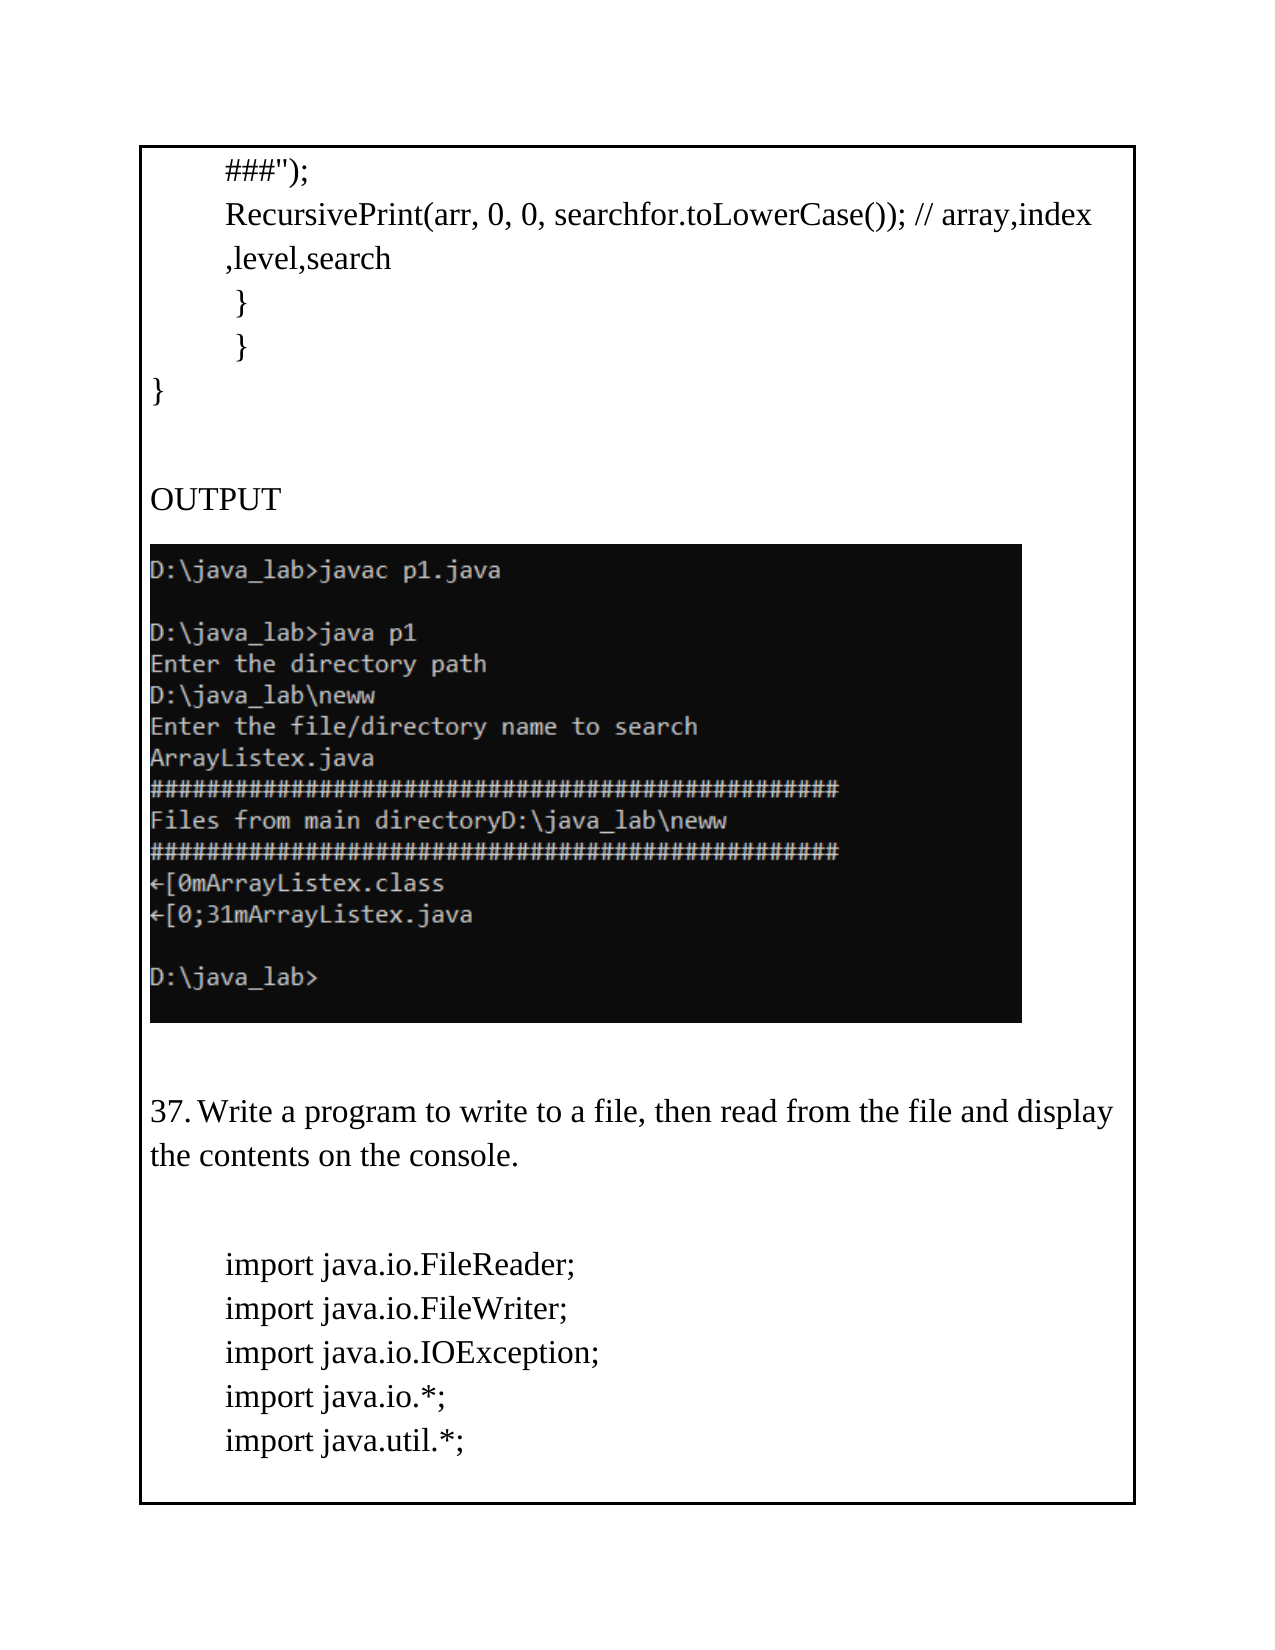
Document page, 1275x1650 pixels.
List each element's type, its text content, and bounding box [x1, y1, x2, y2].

list } [225, 282, 1125, 321]
list import java.io.FileReader; [225, 1244, 1125, 1283]
list import java.io.*; [225, 1377, 1125, 1415]
list ,level,search [225, 238, 1125, 276]
picture [150, 544, 1022, 1023]
list } [225, 326, 1125, 364]
list } [150, 370, 1125, 409]
text 37. Write a program to write to a file, then read from the file and display the contents on the console. [150, 1091, 1125, 1174]
list import java.io.FileWriter; [225, 1288, 1125, 1327]
list RecursivePrint(arr, 0, 0, searchfor.toLowerCase()); // array,index [225, 194, 1125, 232]
list import java.util.*; [225, 1421, 1125, 1459]
list ###"); [225, 150, 1125, 188]
list import java.io.IOException; [225, 1332, 1125, 1371]
text OUTPUT [150, 479, 1125, 518]
